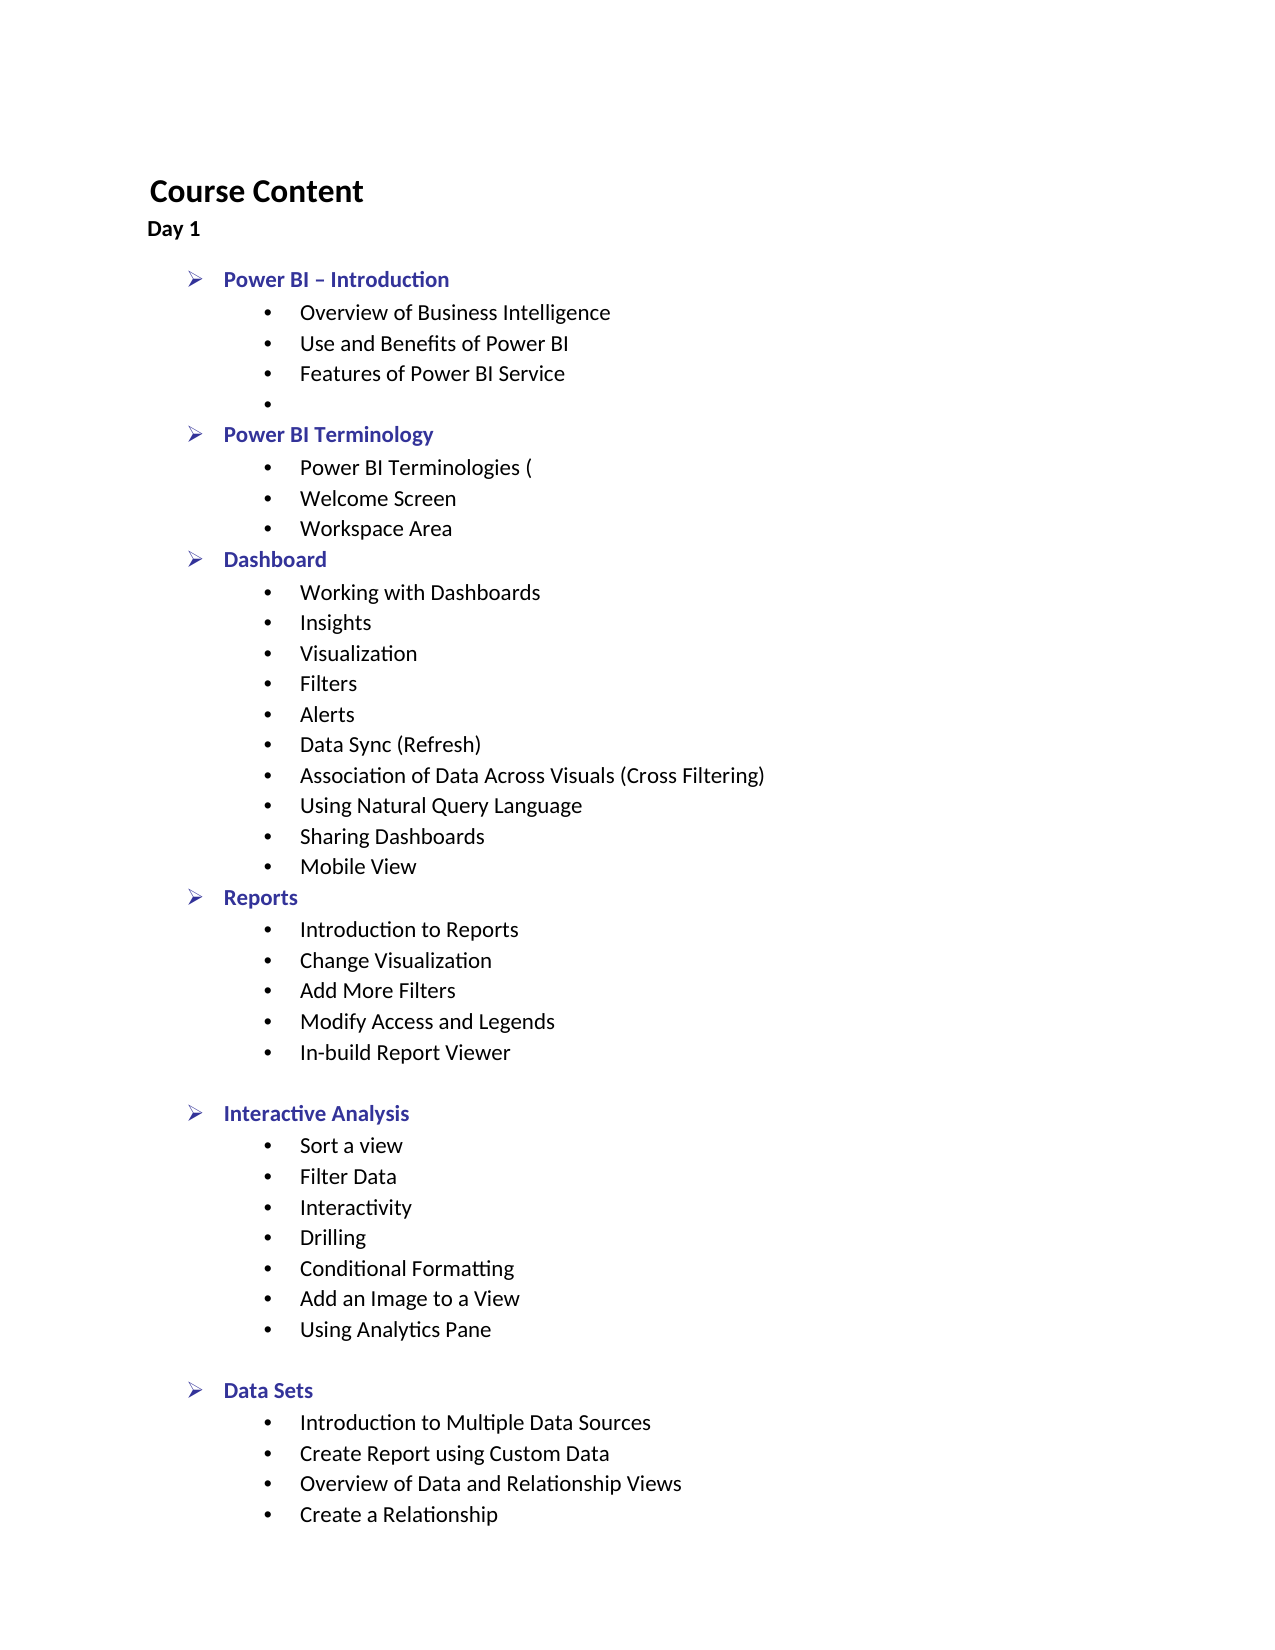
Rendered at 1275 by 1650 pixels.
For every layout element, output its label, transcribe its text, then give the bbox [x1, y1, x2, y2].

list Features of Power BI Service [226, 359, 1125, 387]
list Using Natural Query Language [226, 791, 1125, 819]
list Dashboard [186, 545, 1125, 573]
list Introduction to Reports [226, 916, 1125, 944]
list Workspace Area [226, 514, 1125, 542]
list Create Report using Custom Data [226, 1439, 1125, 1467]
list Sort a view [226, 1132, 1125, 1159]
list Change Visualization [226, 946, 1125, 974]
list Data Sets [186, 1376, 1125, 1404]
list Mobile View [226, 852, 1125, 880]
list Overview of Business Intelligence [226, 298, 1125, 326]
text Day 1 [147, 214, 1128, 242]
list Data Sync (Refresh) [226, 730, 1125, 758]
list Association of Data Across Visuals (Cross Filtering) [226, 761, 1125, 789]
list Welcome Screen [226, 484, 1125, 512]
list Filter Data [226, 1162, 1125, 1190]
list Modify Access and Legends [226, 1007, 1125, 1035]
list Add an Image to a View [226, 1284, 1125, 1312]
list Filters [226, 669, 1125, 697]
list Insights [226, 608, 1125, 636]
list Sharing Dashboards [226, 822, 1125, 850]
list Use and Benefits of Power BI [226, 329, 1125, 357]
list Visualization [226, 639, 1125, 667]
list Working with Dashboards [226, 578, 1125, 606]
list Interactivity [226, 1193, 1125, 1221]
list Alerts [226, 700, 1125, 728]
list Add More Filters [226, 977, 1125, 1005]
list Drilling [226, 1223, 1125, 1251]
list Power BI Terminologies ( [226, 453, 1125, 481]
list Interactive Analysis [186, 1099, 1125, 1127]
subtitle Course Content [150, 170, 1125, 211]
list Create a Relationship [226, 1500, 1125, 1528]
list Power BI Terminology [186, 420, 1125, 448]
list In-build Report Viewer [226, 1038, 1125, 1066]
list Power BI – Introduction [186, 266, 1125, 293]
list Introduction to Multiple Data Sources [226, 1408, 1125, 1437]
list Conditional Formatting [226, 1254, 1125, 1282]
list Overview of Data and Relationship Views [226, 1469, 1125, 1498]
list Reports [186, 883, 1125, 911]
list Using Analytics Pane [226, 1315, 1125, 1343]
